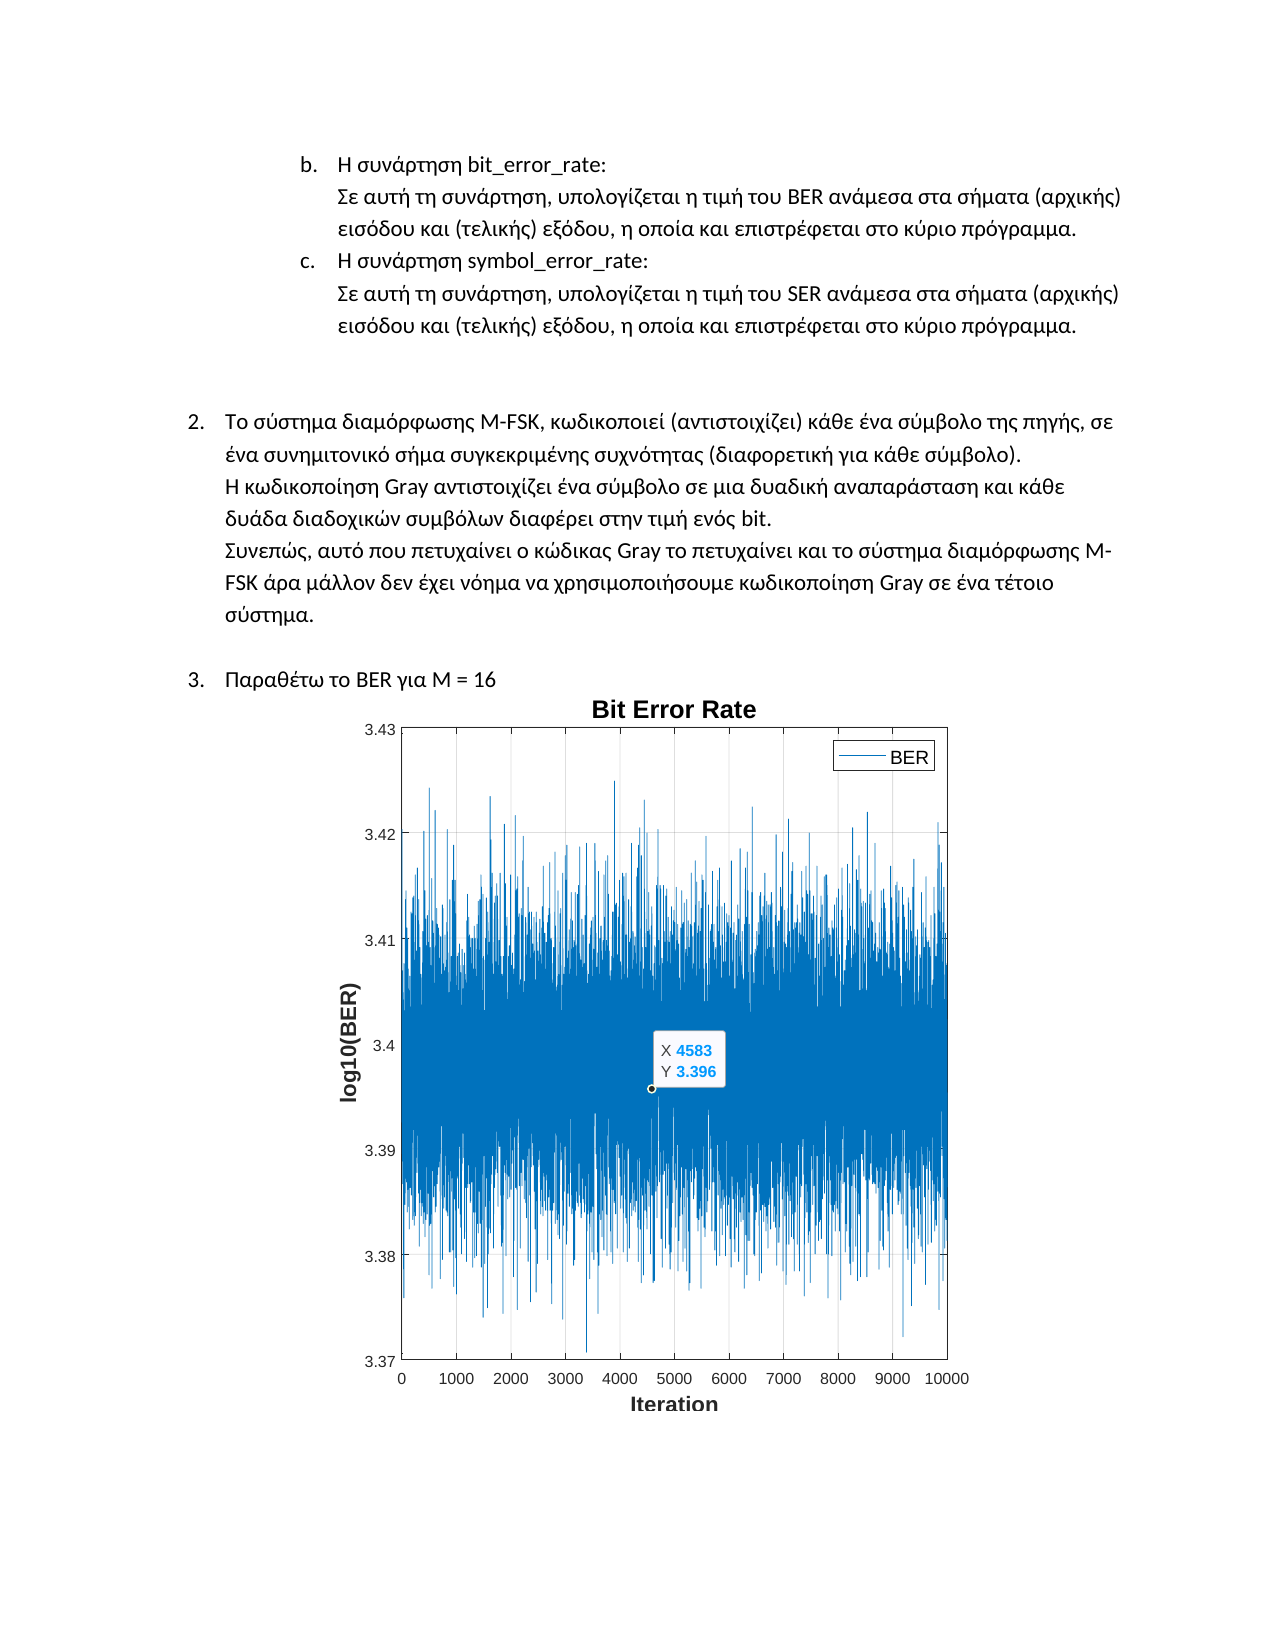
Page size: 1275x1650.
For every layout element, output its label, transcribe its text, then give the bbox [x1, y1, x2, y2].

list Η κωδικοποίηση Gray αντιστοιχίζει ένα σύμβολο σε μια δυαδική αναπαράσταση και κάθε δυάδα διαδοχικών συμβόλων διαφέρει στην τιμή ενός bit. [225, 472, 1125, 532]
list Η συνάρτηση symbol_error_rate: [300, 247, 1125, 274]
list Συνεπώς, αυτό που πετυχαίνει ο κώδικας Gray το πετυχαίνει και το σύστημα διαμόρφωσης M-FSK άρα μάλλον δεν έχει νόημα να χρησιμοποιήσουμε κωδικοποίηση Gray σε ένα τέτοιο σύστημα. [225, 536, 1125, 629]
list Η συνάρτηση bit_error_rate: [300, 150, 1125, 178]
list Σε αυτή τη συνάρτηση, υπολογίζεται η τιμή του SER ανάμεσα στα σήματα (αρχικής) εισόδου και (τελικής) εξόδου, η οποία και επιστρέφεται στο κύριο πρόγραμμα. [337, 279, 1125, 339]
list Το σύστημα διαμόρφωσης M-FSK, κωδικοποιεί (αντιστοιχίζει) κάθε ένα σύμβολο της πηγής, σε ένα συνημιτονικό σήμα συγκεκριμένης συχνότητας (διαφορετική για κάθε σύμβολο). [187, 407, 1125, 468]
list Σε αυτή τη συνάρτηση, υπολογίζεται η τιμή του BER ανάμεσα στα σήματα (αρχικής) εισόδου και (τελικής) εξόδου, η οποία και επιστρέφεται στο κύριο πρόγραμμα. [337, 182, 1125, 242]
list Παραθέτω το BER για Μ = 16 [187, 665, 1125, 693]
